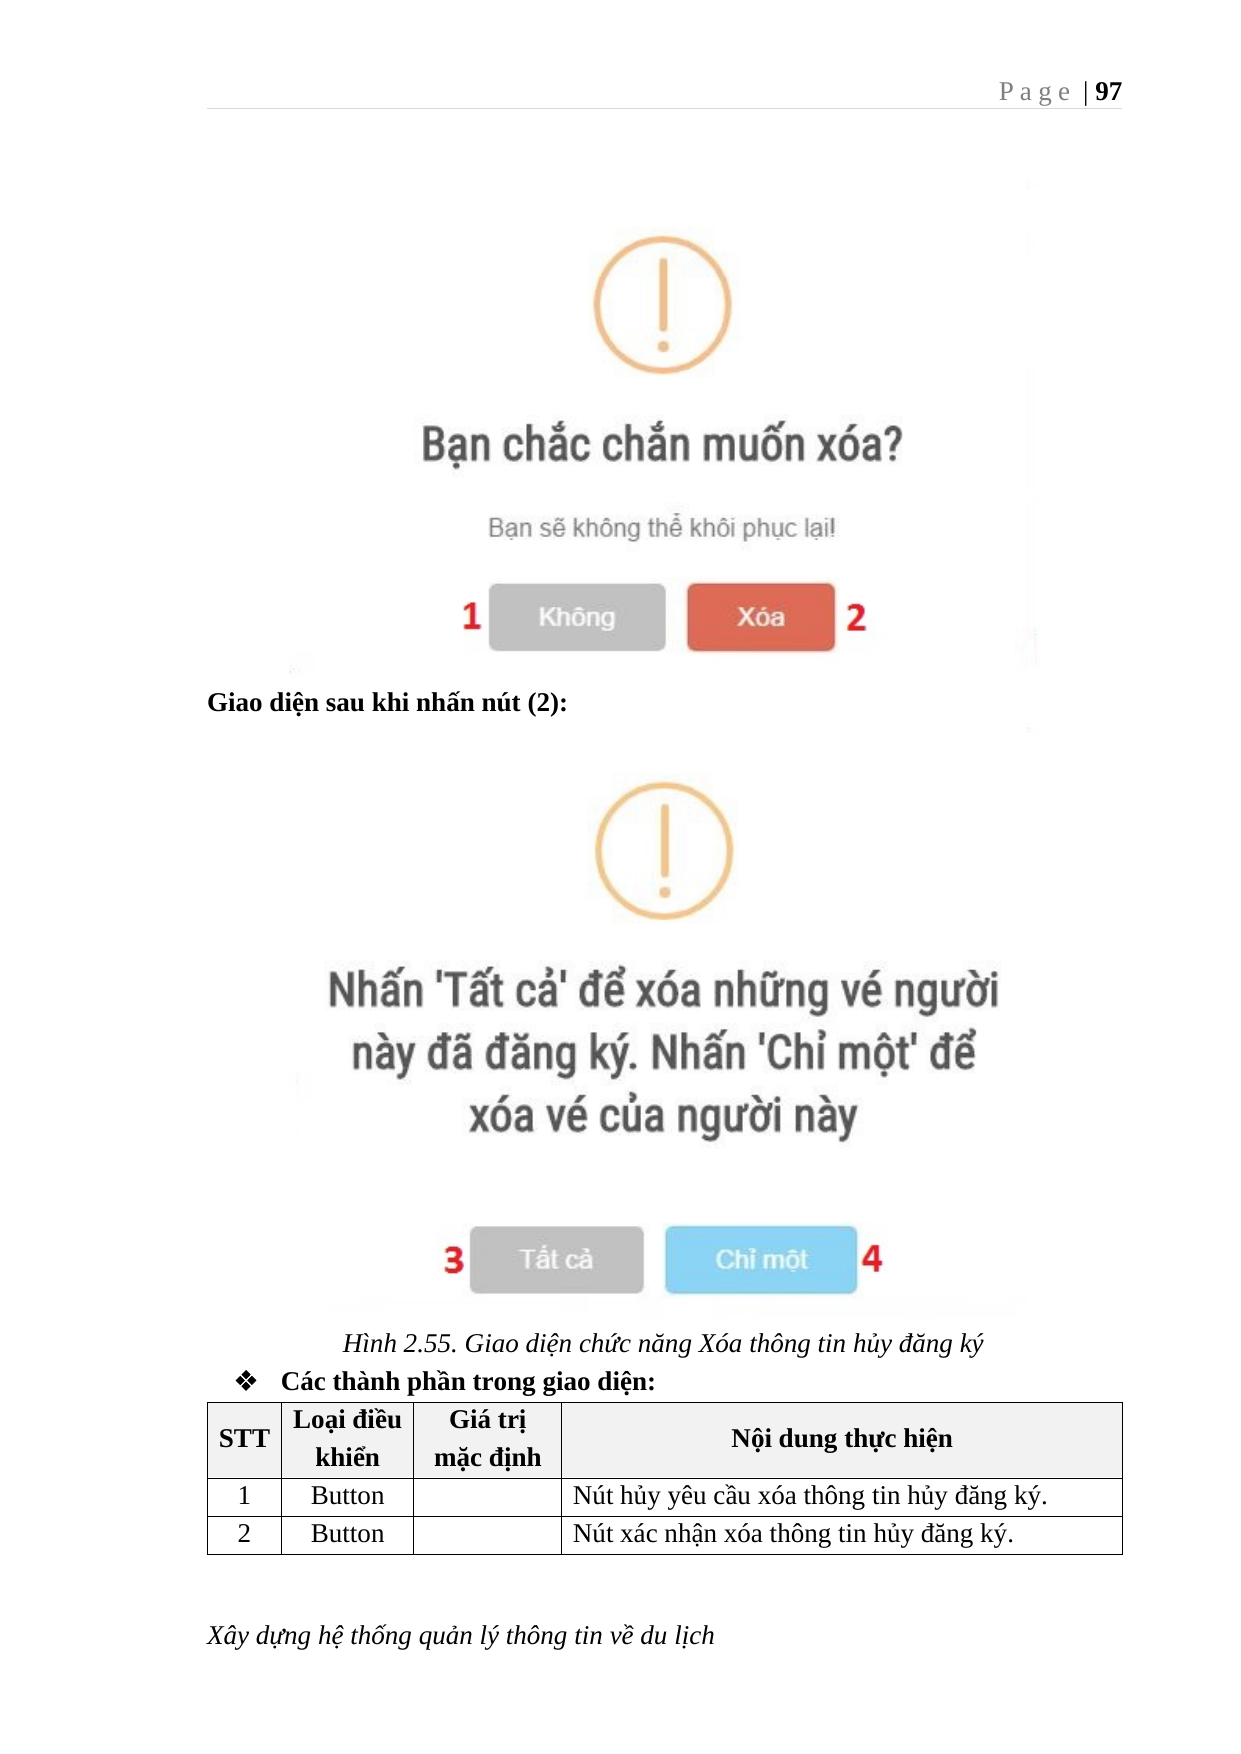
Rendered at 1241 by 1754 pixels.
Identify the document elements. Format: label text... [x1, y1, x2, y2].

picture [289, 177, 1040, 681]
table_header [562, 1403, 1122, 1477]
text Hình 2.55. Giao diện chức năng Xóa thông tin hủy đăng ký [207, 1327, 1122, 1359]
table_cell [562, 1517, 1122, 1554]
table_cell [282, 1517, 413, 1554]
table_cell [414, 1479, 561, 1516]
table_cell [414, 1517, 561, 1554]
picture [287, 723, 1042, 1322]
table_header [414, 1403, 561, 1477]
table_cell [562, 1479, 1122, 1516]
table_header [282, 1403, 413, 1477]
list Các thành phần trong giao diện: [234, 1365, 1122, 1396]
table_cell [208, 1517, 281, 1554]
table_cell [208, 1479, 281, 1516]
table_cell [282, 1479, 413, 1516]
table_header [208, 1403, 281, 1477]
text Giao diện sau khi nhấn nút (2): [207, 686, 1122, 717]
